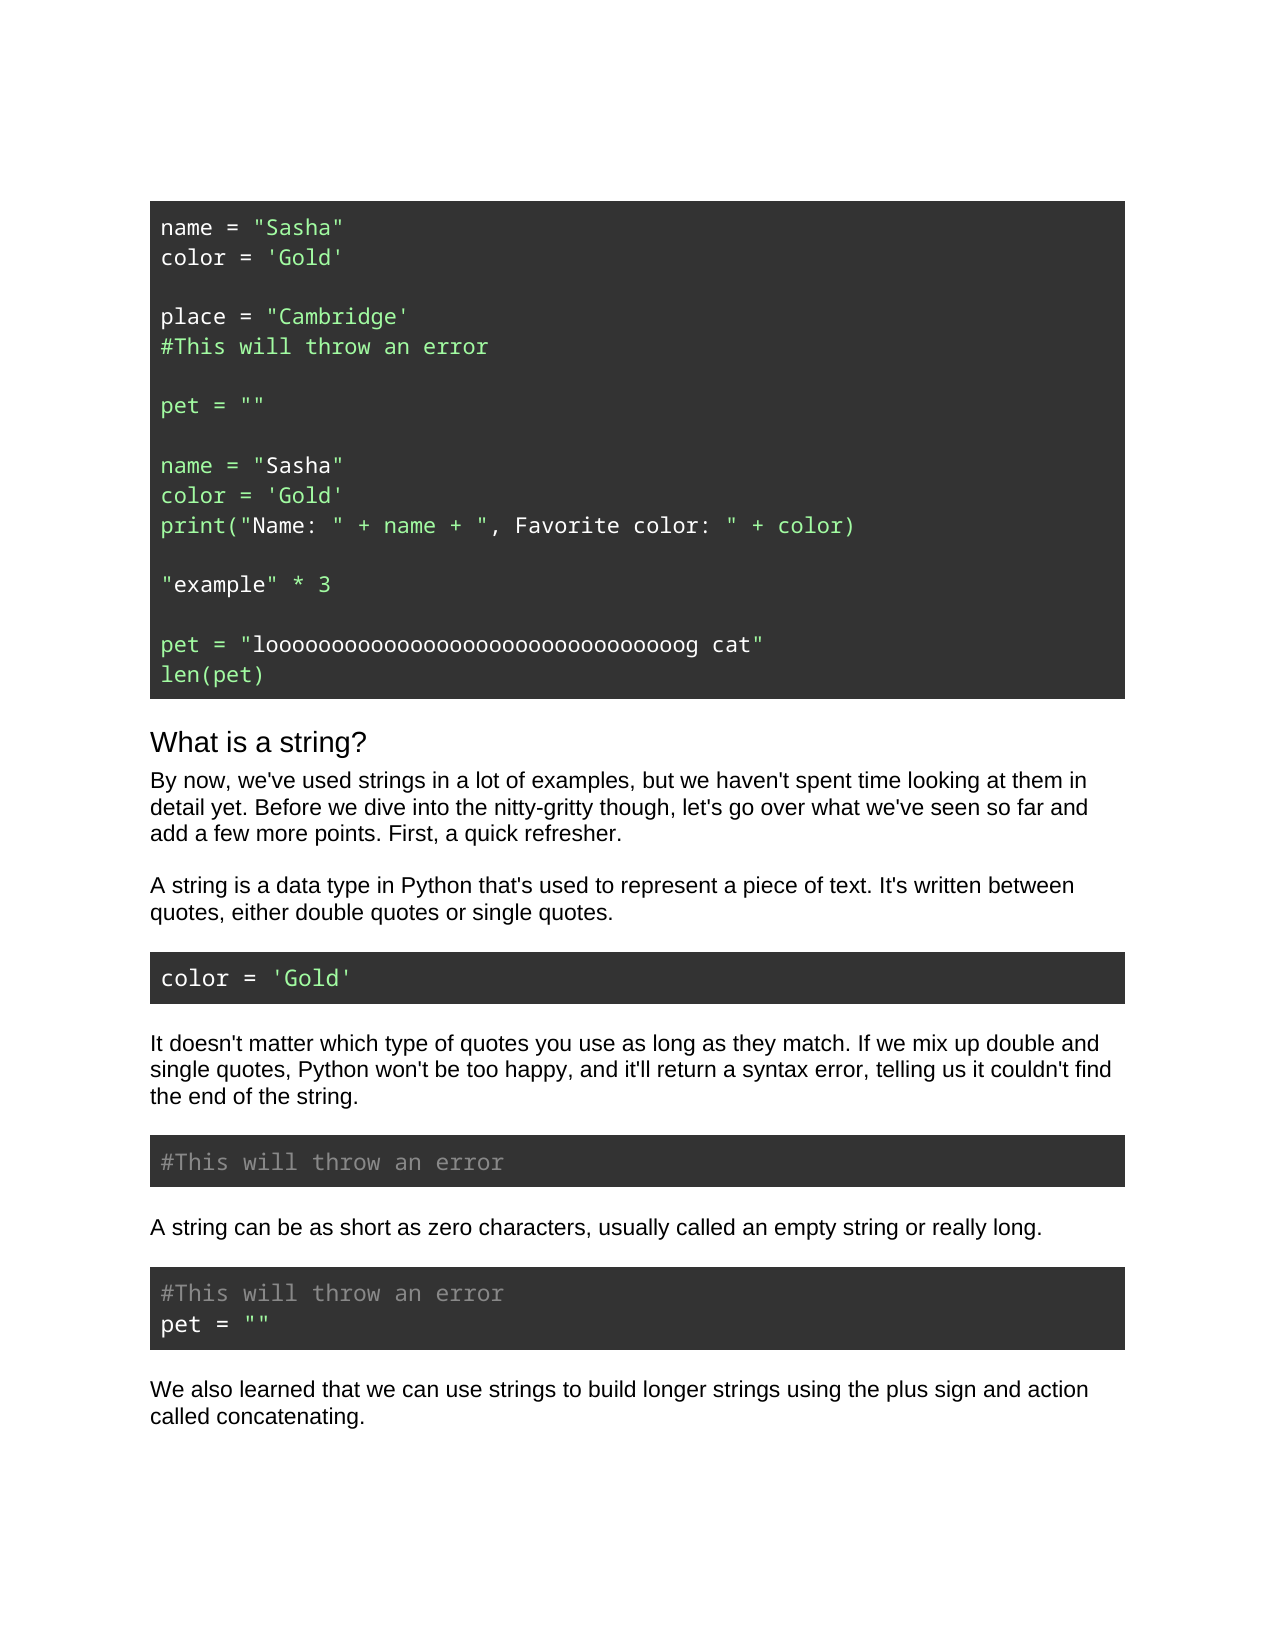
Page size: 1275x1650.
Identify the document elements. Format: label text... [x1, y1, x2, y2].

subtitle What is a string? [150, 725, 1125, 759]
text We also learned that we can use strings to build longer strings using the plus sign and action called concatenating. [150, 1376, 1125, 1429]
table_header #This will throw an error pet = "" [150, 1267, 1125, 1350]
table_header name = "Sasha" color = 'Gold' place = "Cambridge' #This will throw an error pet = "" name = "Sasha" color = 'Gold' print("Name: " + name + ", Favorite color: " + color) "example" * 3 pet = "loooooooooooooooooooooooooooooooog cat" len(pet) [150, 201, 1125, 699]
table_header #This will throw an error [150, 1135, 1125, 1187]
text By now, we've used strings in a lot of examples, but we haven't spent time looking at them in detail yet. Before we dive into the nitty-gritty though, let's go over what we've seen so far and add a few more points. First, a quick refresher. [150, 767, 1125, 846]
text A string is a data type in Python that's used to represent a piece of text. It's written between quotes, either double quotes or single quotes. [150, 872, 1125, 925]
text It doesn't matter which type of quotes you use as long as they match. If we mix up double and single quotes, Python won't be too happy, and it'll return a syntax error, telling us it couldn't find the end of the string. [150, 1030, 1125, 1109]
text A string can be as short as zero characters, usually called an empty string or really long. [150, 1214, 1125, 1240]
table_header color = 'Gold' [150, 952, 1125, 1004]
